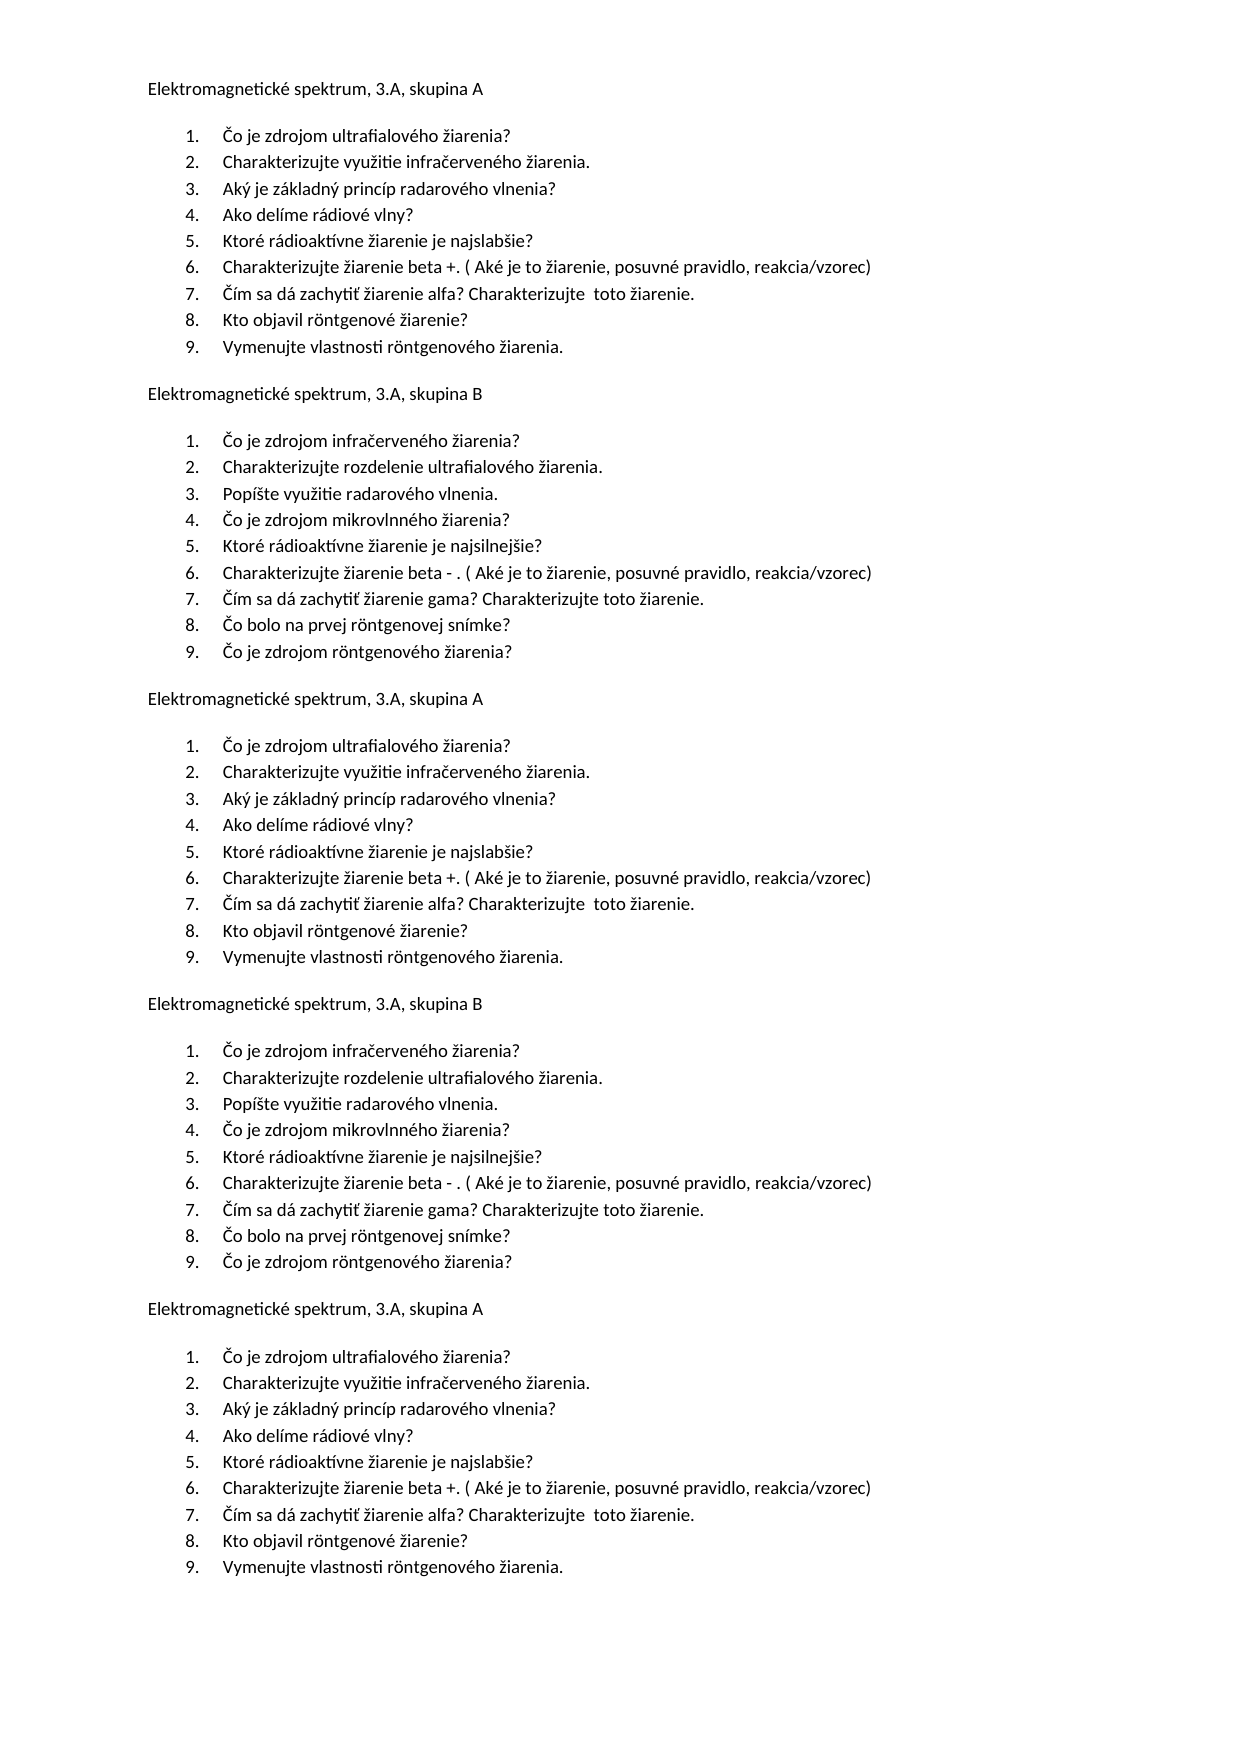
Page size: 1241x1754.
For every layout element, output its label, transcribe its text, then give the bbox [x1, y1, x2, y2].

list Charakterizujte rozdelenie ultrafialového žiarenia. [185, 456, 1092, 478]
list Charakterizujte využitie infračerveného žiarenia. [185, 150, 1092, 173]
list Čo bolo na prvej röntgenovej snímke? [185, 614, 1092, 637]
list Čo je zdrojom infračerveného žiarenia? [185, 429, 1092, 452]
list Kto objavil röntgenové žiarenie? [185, 1529, 1092, 1552]
list Kto objavil röntgenové žiarenie? [185, 308, 1092, 331]
list Ako delíme rádiové vlny? [185, 813, 1092, 836]
list Charakterizujte využitie infračerveného žiarenia. [185, 761, 1092, 784]
list Čo je zdrojom röntgenového žiarenia? [185, 1250, 1092, 1273]
text Elektromagnetické spektrum, 3.A, skupina B [148, 992, 1092, 1015]
list Kto objavil röntgenové žiarenie? [185, 919, 1092, 942]
list Ktoré rádioaktívne žiarenie je najslabšie? [185, 840, 1092, 863]
list Charakterizujte žiarenie beta - . ( Aké je to žiarenie, posuvné pravidlo, reakcia/vzorec) [185, 1171, 1092, 1194]
list Ako delíme rádiové vlny? [185, 203, 1092, 226]
list Charakterizujte žiarenie beta +. ( Aké je to žiarenie, posuvné pravidlo, reakcia/vzorec) [185, 256, 1092, 279]
list Ktoré rádioaktívne žiarenie je najsilnejšie? [185, 534, 1092, 557]
list Charakterizujte žiarenie beta - . ( Aké je to žiarenie, posuvné pravidlo, reakcia/vzorec) [185, 561, 1092, 584]
list Popíšte využitie radarového vlnenia. [185, 1092, 1092, 1115]
list Aký je základný princíp radarového vlnenia? [185, 1397, 1092, 1420]
list Charakterizujte využitie infračerveného žiarenia. [185, 1371, 1092, 1394]
list Ktoré rádioaktívne žiarenie je najslabšie? [185, 229, 1092, 252]
text Elektromagnetické spektrum, 3.A, skupina A [148, 687, 1092, 710]
list Aký je základný princíp radarového vlnenia? [185, 787, 1092, 810]
list Charakterizujte žiarenie beta +. ( Aké je to žiarenie, posuvné pravidlo, reakcia/vzorec) [185, 866, 1092, 889]
list Čím sa dá zachytiť žiarenie alfa? Charakterizujte toto žiarenie. [185, 1503, 1092, 1526]
list Vymenujte vlastnosti röntgenového žiarenia. [185, 945, 1092, 968]
list Ako delíme rádiové vlny? [185, 1424, 1092, 1447]
list Aký je základný princíp radarového vlnenia? [185, 177, 1092, 199]
list Čím sa dá zachytiť žiarenie gama? Charakterizujte toto žiarenie. [185, 1198, 1092, 1221]
list Popíšte využitie radarového vlnenia. [185, 482, 1092, 505]
list Čo je zdrojom mikrovlnného žiarenia? [185, 508, 1092, 531]
text Elektromagnetické spektrum, 3.A, skupina B [148, 382, 1092, 405]
list Charakterizujte rozdelenie ultrafialového žiarenia. [185, 1066, 1092, 1089]
list Ktoré rádioaktívne žiarenie je najslabšie? [185, 1450, 1092, 1473]
list Vymenujte vlastnosti röntgenového žiarenia. [185, 335, 1092, 358]
list Ktoré rádioaktívne žiarenie je najsilnejšie? [185, 1145, 1092, 1168]
list Čo je zdrojom ultrafialového žiarenia? [185, 1345, 1092, 1368]
list Čím sa dá zachytiť žiarenie gama? Charakterizujte toto žiarenie. [185, 587, 1092, 610]
text Elektromagnetické spektrum, 3.A, skupina A [148, 77, 1092, 100]
list Čo bolo na prvej röntgenovej snímke? [185, 1224, 1092, 1247]
list Čo je zdrojom mikrovlnného žiarenia? [185, 1119, 1092, 1142]
list Čím sa dá zachytiť žiarenie alfa? Charakterizujte toto žiarenie. [185, 892, 1092, 915]
list Čo je zdrojom ultrafialového žiarenia? [185, 734, 1092, 757]
list Čo je zdrojom ultrafialového žiarenia? [185, 124, 1092, 147]
list Charakterizujte žiarenie beta +. ( Aké je to žiarenie, posuvné pravidlo, reakcia/vzorec) [185, 1477, 1092, 1499]
list Čo je zdrojom infračerveného žiarenia? [185, 1039, 1092, 1062]
list Čo je zdrojom röntgenového žiarenia? [185, 640, 1092, 663]
list Čím sa dá zachytiť žiarenie alfa? Charakterizujte toto žiarenie. [185, 282, 1092, 305]
list Vymenujte vlastnosti röntgenového žiarenia. [185, 1556, 1092, 1578]
text Elektromagnetické spektrum, 3.A, skupina A [148, 1298, 1092, 1321]
